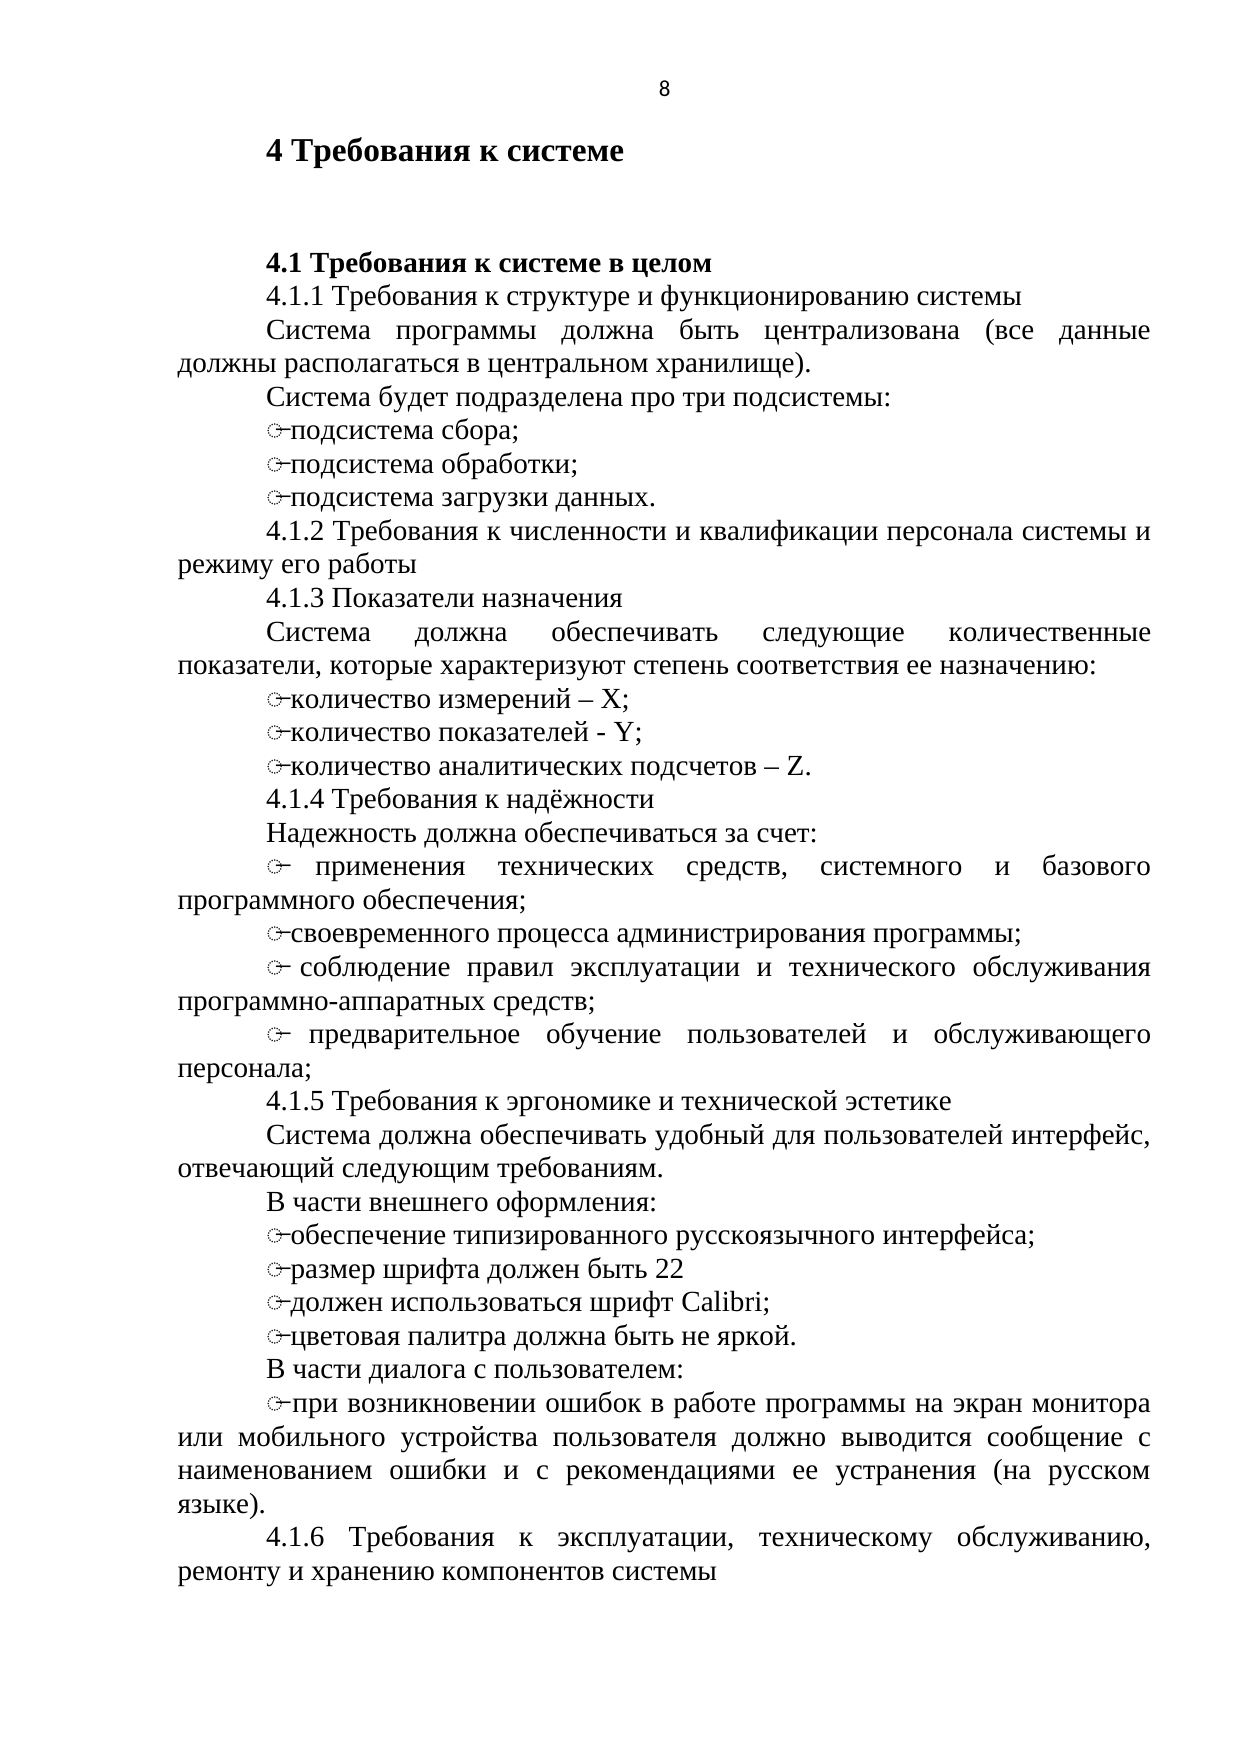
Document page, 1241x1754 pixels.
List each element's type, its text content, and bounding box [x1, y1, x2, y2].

list ̶ предварительное обучение пользователей и обслуживающего персонала; [177, 1016, 1152, 1083]
text 4.1.4 Требования к надёжности [177, 781, 1152, 815]
text 4.1.6 Требования к эксплуатации, техническому обслуживанию, ремонту и хранению компонентов системы [177, 1519, 1152, 1586]
text В части диалога с пользователем: [177, 1352, 1152, 1385]
text В части внешнего оформления: [177, 1184, 1152, 1217]
list ̶ подсистема сбора; [177, 412, 1152, 446]
text 4.1.2 Требования к численности и квалификации персонала системы и режиму его работы [177, 513, 1152, 580]
list ̶ количество аналитических подсчетов – Z. [177, 748, 1152, 781]
list ̶ своевременного процесса администрирования программы; [177, 916, 1152, 949]
text Система программы должна быть централизована (все данные должны располагаться в центральном хранилище). [177, 312, 1152, 379]
text 4.1.1 Требования к структуре и функционированию системы [177, 278, 1152, 312]
list ̶ соблюдение правил эксплуатации и технического обслуживания программно-аппаратных средств; [177, 949, 1152, 1016]
text 4.1 Требования к системе в целом [177, 245, 1152, 278]
list ̶ количество показателей - Y; [177, 714, 1152, 748]
text 4 Требования к системе [177, 130, 1152, 168]
list ̶ цветовая палитра должна быть не яркой. [177, 1318, 1152, 1352]
list ̶ размер шрифта должен быть 22 [177, 1251, 1152, 1284]
list ̶ должен использоваться шрифт Calibri; [177, 1284, 1152, 1318]
list ̶ подсистема загрузки данных. [177, 479, 1152, 513]
text Система должна обеспечивать удобный для пользователей интерфейс, отвечающий следующим требованиям. [177, 1117, 1152, 1184]
text Надежность должна обеспечиваться за счет: [177, 815, 1152, 848]
text 4.1.5 Требования к эргономике и технической эстетике [177, 1083, 1152, 1117]
list ̶ количество измерений – X; [177, 681, 1152, 714]
list ̶ подсистема обработки; [177, 446, 1152, 479]
list ̶ обеспечение типизированного русскоязычного интерфейса; [177, 1217, 1152, 1251]
text Система должна обеспечивать следующие количественные показатели, которые характеризуют степень соответствия ее назначению: [177, 614, 1152, 681]
list ̶ при возникновении ошибок в работе программы на экран монитора или мобильного устройства пользователя должно выводится сообщение с наименованием ошибки и с рекомендациями ее устранения (на русском языке). [177, 1385, 1152, 1519]
text 4.1.3 Показатели назначения [177, 580, 1152, 614]
text Система будет подразделена про три подсистемы: [177, 379, 1152, 412]
list ̶ применения технических средств, системного и базового программного обеспечения; [177, 848, 1152, 916]
